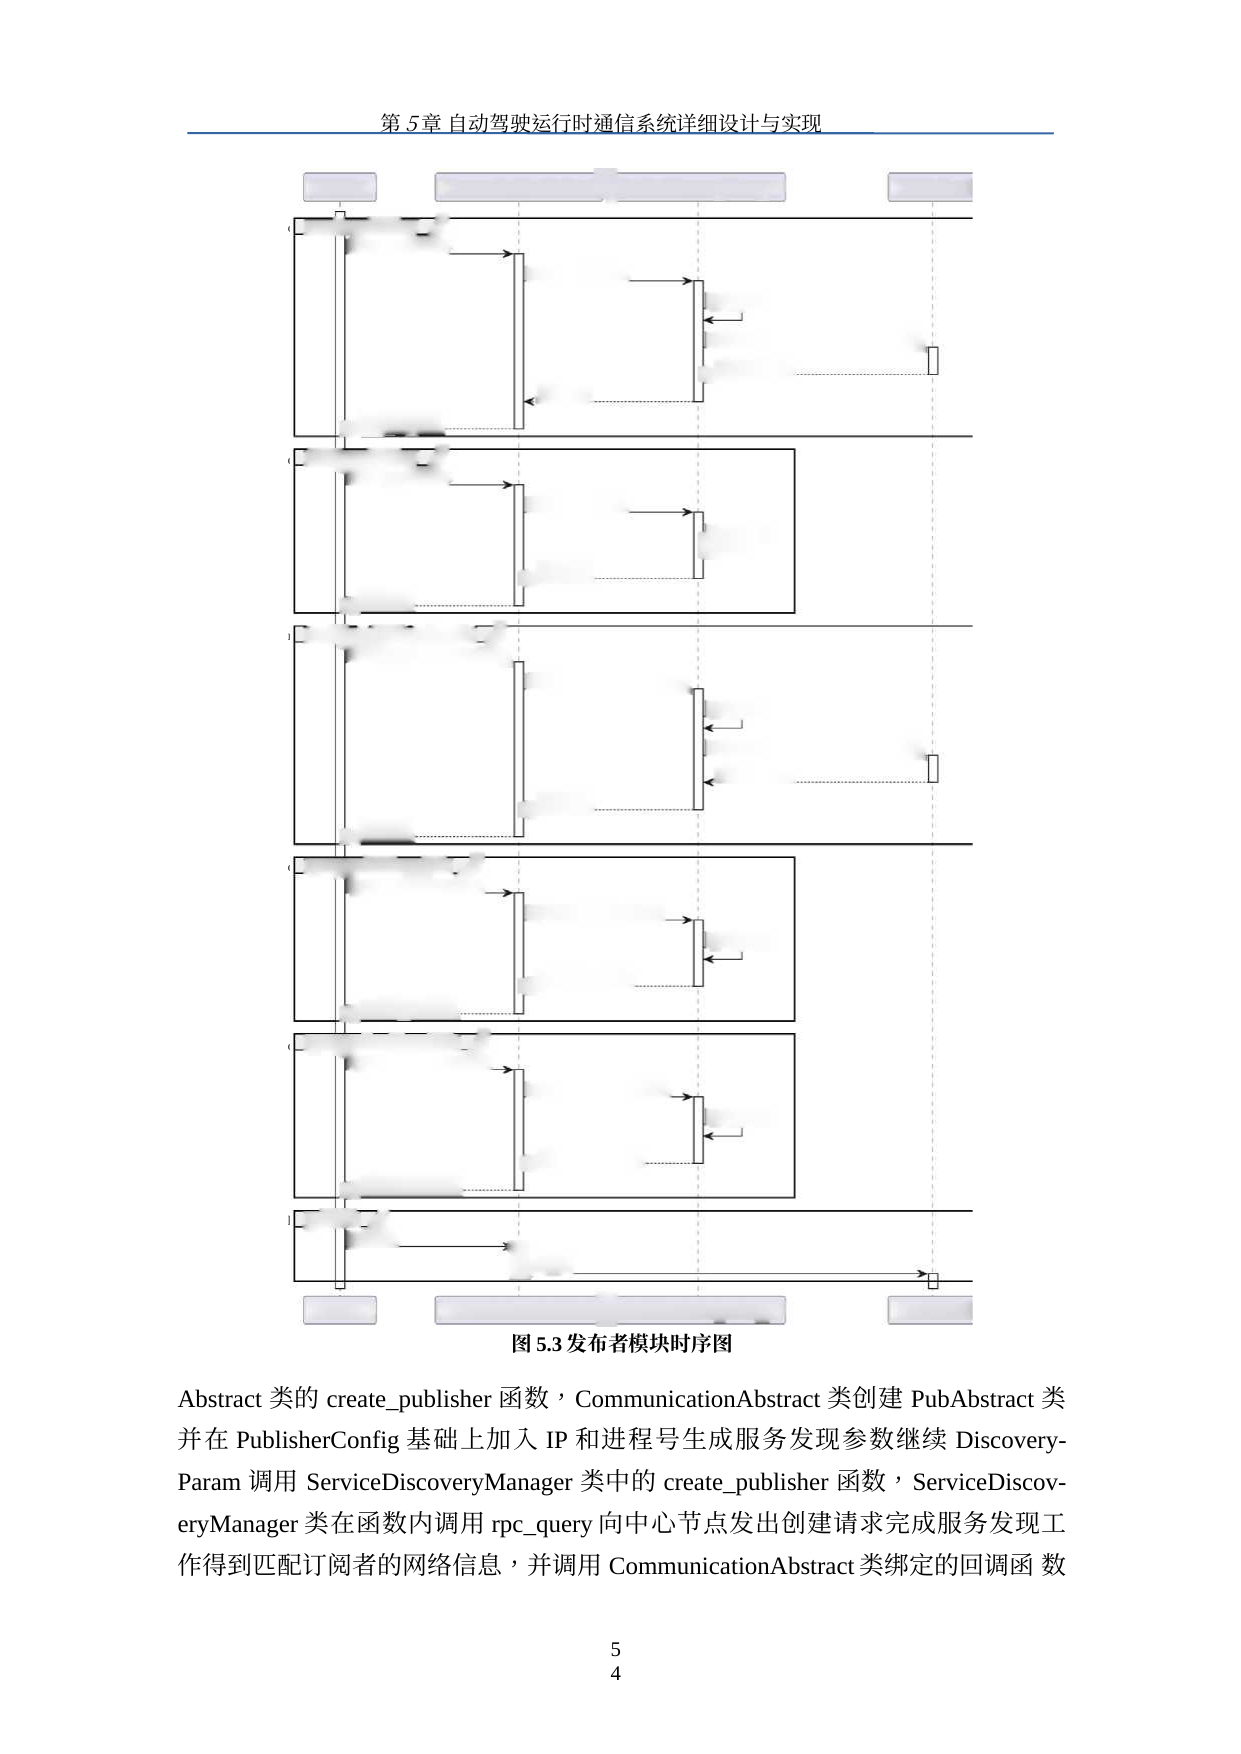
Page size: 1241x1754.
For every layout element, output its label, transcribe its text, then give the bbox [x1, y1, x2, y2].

picture [289, 168, 973, 1327]
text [177, 1374, 1067, 1583]
